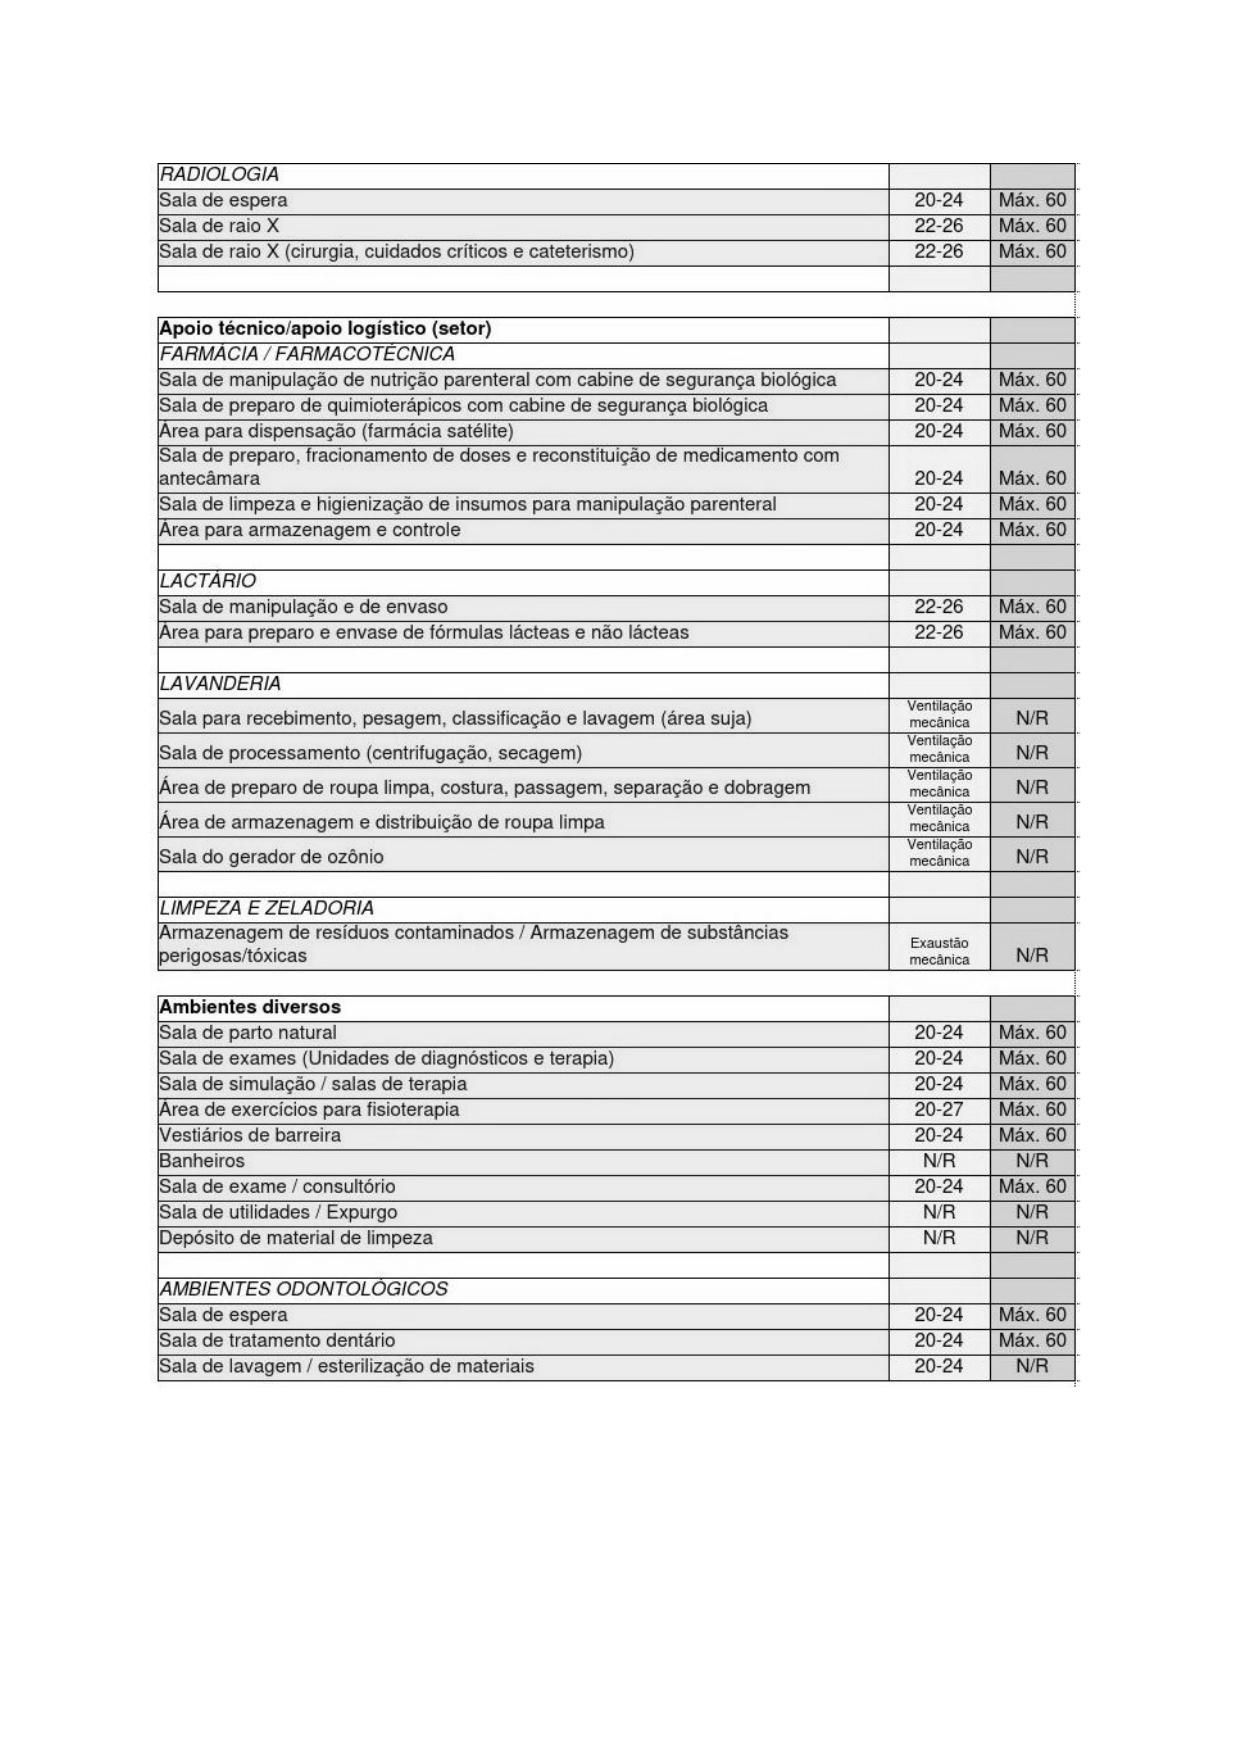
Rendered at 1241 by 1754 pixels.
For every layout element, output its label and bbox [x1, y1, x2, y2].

picture [150, 163, 1080, 1388]
